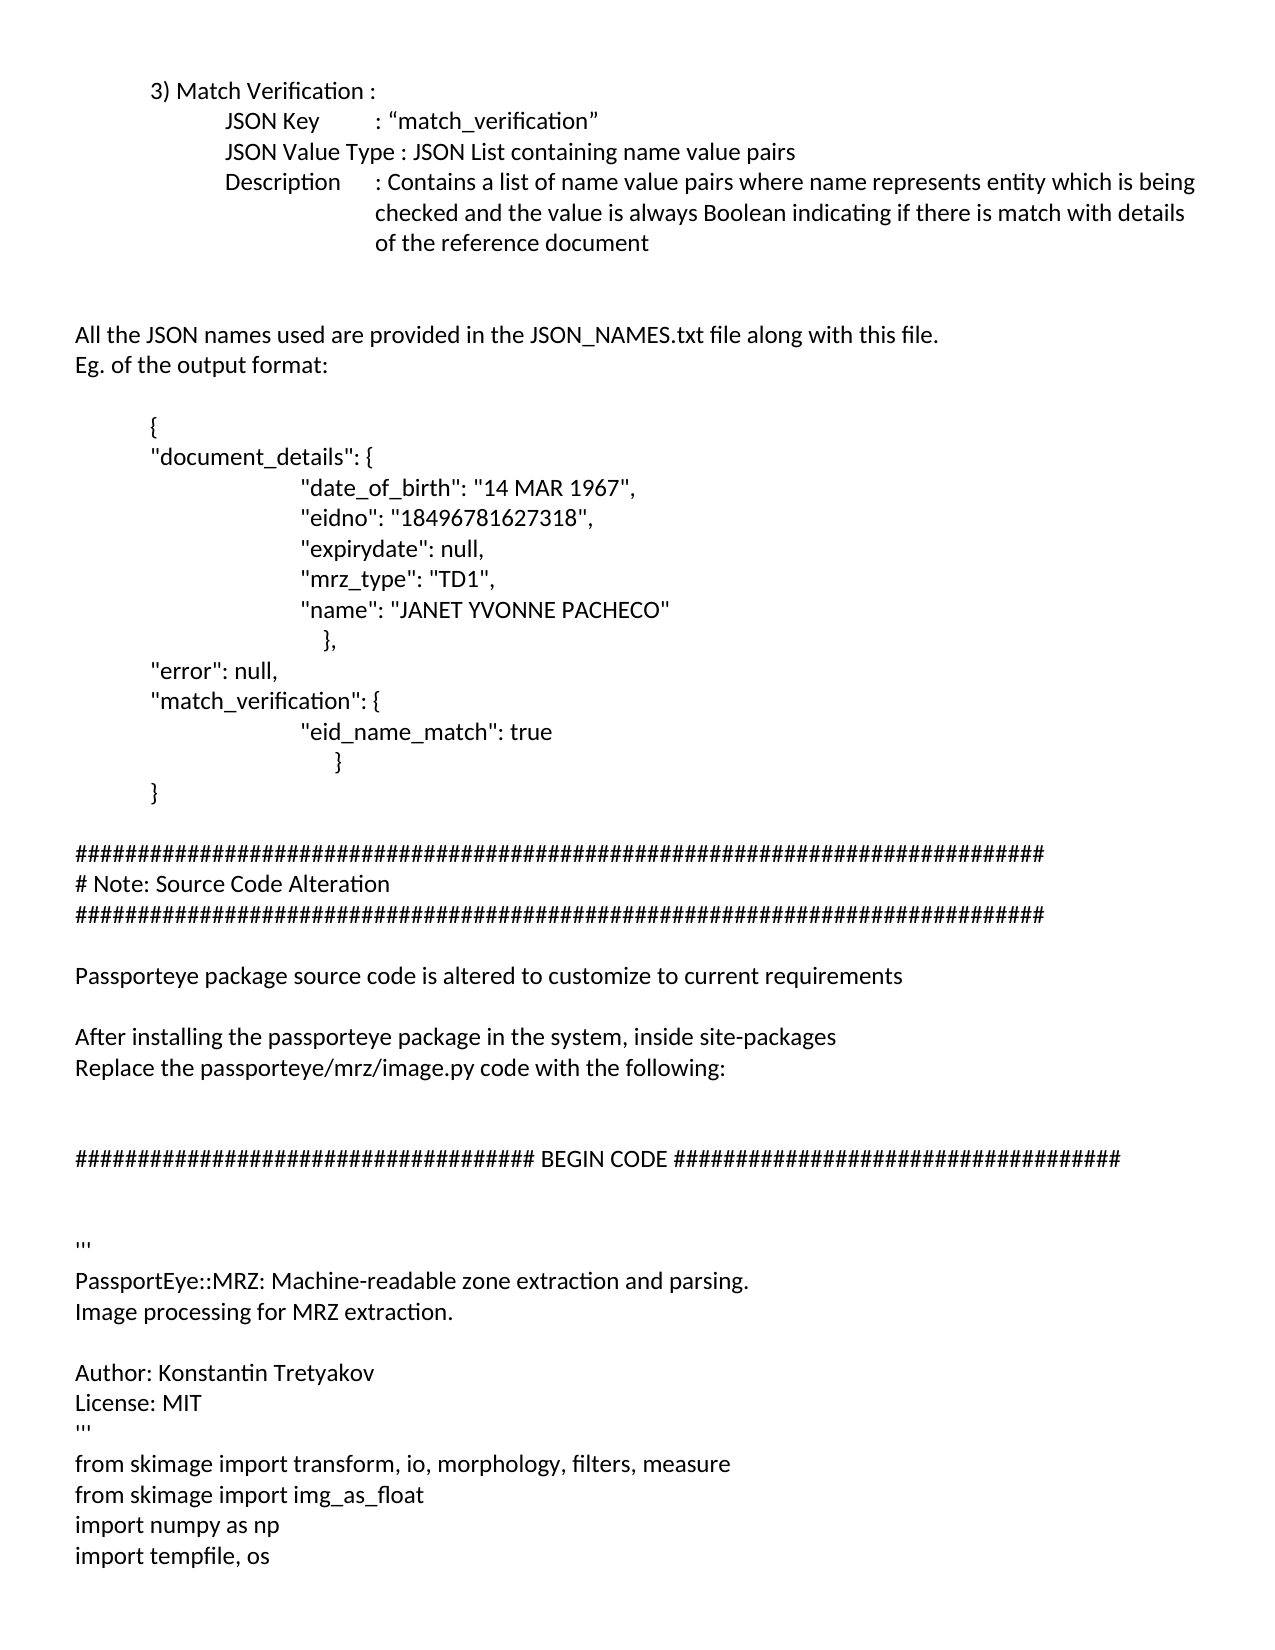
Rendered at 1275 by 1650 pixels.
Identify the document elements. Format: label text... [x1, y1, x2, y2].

text ############################################################################## [75, 899, 1200, 929]
text from skimage import img_as_float [75, 1479, 1200, 1509]
text "error": null, [75, 655, 1200, 685]
text ''' [75, 1418, 1200, 1448]
text License: MIT [75, 1387, 1200, 1418]
text "eid_name_match": true [75, 716, 1200, 746]
text All the JSON names used are provided in the JSON_NAMES.txt file along with this file. [75, 319, 1200, 350]
text PassportEye::MRZ: Machine-readable zone extraction and parsing. [75, 1265, 1200, 1296]
text JSON Key : “match_verification” [75, 106, 1200, 136]
text ''' [75, 1235, 1200, 1265]
text "eidno": "18496781627318", [75, 502, 1200, 533]
text from skimage import transform, io, morphology, filters, measure [75, 1448, 1200, 1479]
text Eg. of the output format: [75, 350, 1200, 380]
text Author: Konstantin Tretyakov [75, 1357, 1200, 1387]
text "match_verification": { [75, 685, 1200, 716]
text Image processing for MRZ extraction. [75, 1296, 1200, 1326]
text ##################################### BEGIN CODE #################################### [75, 1143, 1200, 1174]
text "expirydate": null, [75, 533, 1200, 563]
text "date_of_birth": "14 MAR 1967", [75, 472, 1200, 502]
text { [75, 411, 1200, 441]
text "name": "JANET YVONNE PACHECO" [75, 594, 1200, 624]
text 3) Match Verification : [75, 75, 1200, 106]
text After installing the passporteye package in the system, inside site-packages [75, 1021, 1200, 1052]
text "mrz_type": "TD1", [75, 563, 1200, 594]
text import tempfile, os [75, 1540, 1200, 1571]
text JSON Value Type : JSON List containing name value pairs [75, 136, 1200, 167]
text } [75, 777, 1200, 807]
text Description : Contains a list of name value pairs where name represents entity which is being checked and the value is always Boolean indicating if there is match with details of the reference document [225, 167, 1200, 258]
text # Note: Source Code Alteration [75, 868, 1200, 899]
text Replace the passporteye/mrz/image.py code with the following: [75, 1052, 1200, 1082]
text import numpy as np [75, 1509, 1200, 1540]
text } [75, 746, 1200, 777]
text "document_details": { [75, 441, 1200, 472]
text ############################################################################## [75, 838, 1200, 868]
text }, [75, 624, 1200, 655]
text Passporteye package source code is altered to customize to current requirements [75, 960, 1200, 991]
